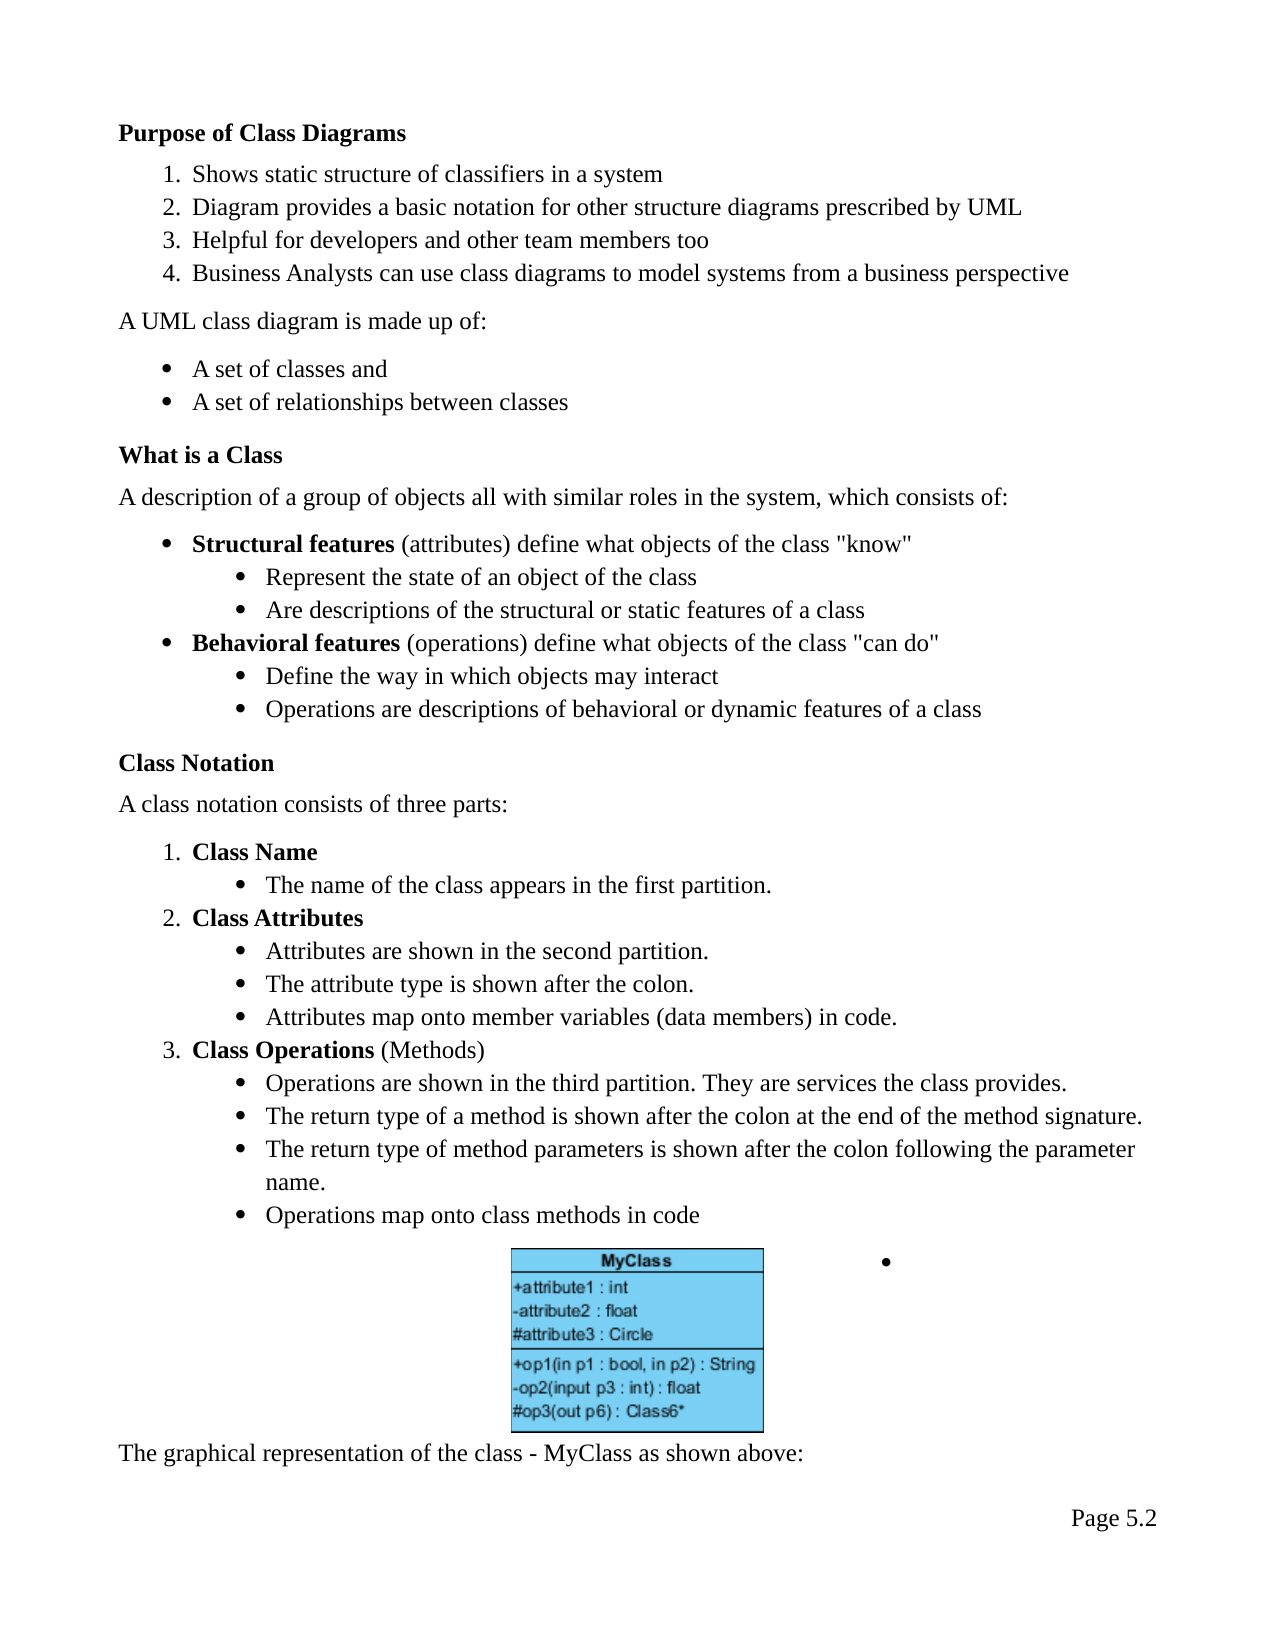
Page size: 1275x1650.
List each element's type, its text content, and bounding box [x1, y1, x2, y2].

list Operations are descriptions of behavioral or dynamic features of a class [236, 694, 1157, 723]
text The graphical representation of the class - MyClass as shown above: [118, 1438, 1157, 1467]
list Are descriptions of the structural or static features of a class [236, 595, 1157, 624]
list Class Operations (Methods) [162, 1035, 1157, 1064]
text A class notation consists of three parts: [118, 789, 1157, 818]
list Define the way in which objects may interact [236, 661, 1157, 690]
subtitle Class Notation [118, 748, 1157, 777]
subtitle What is a Class [118, 441, 1157, 469]
list Diagram provides a basic notation for other structure diagrams prescribed by UML [162, 192, 1157, 221]
list Operations map onto class methods in code [236, 1200, 1157, 1229]
list Attributes map onto member variables (data members) in code. [236, 1002, 1157, 1031]
list Class Attributes [162, 903, 1157, 932]
subtitle Purpose of Class Diagrams [118, 118, 1157, 147]
list The return type of a method is shown after the colon at the end of the method signature. [236, 1101, 1157, 1130]
list Business Analysts can use class diagrams to model systems from a business perspective [162, 258, 1157, 287]
list Behavioral features (operations) define what objects of the class "can do" [162, 628, 1157, 657]
list A set of classes and [162, 354, 1157, 382]
list Represent the state of an object of the class [236, 562, 1157, 591]
list Class Name [162, 837, 1157, 866]
list The name of the class appears in the first partition. [236, 870, 1157, 899]
list The attribute type is shown after the colon. [236, 969, 1157, 998]
list Operations are shown in the third partition. They are services the class provides. [236, 1068, 1157, 1097]
text A UML class diagram is made up of: [118, 306, 1157, 335]
list The return type of method parameters is shown after the colon following the parameter name. [236, 1134, 1157, 1196]
list Attributes are shown in the second partition. [236, 936, 1157, 965]
picture [511, 1248, 764, 1433]
list A set of relationships between classes [162, 387, 1157, 415]
list Helpful for developers and other team members too [162, 225, 1157, 254]
text A description of a group of objects all with similar roles in the system, which consists of: [118, 482, 1157, 511]
list Shows static structure of classifiers in a system [162, 159, 1157, 188]
list Structural features (attributes) define what objects of the class "know" [162, 529, 1157, 558]
